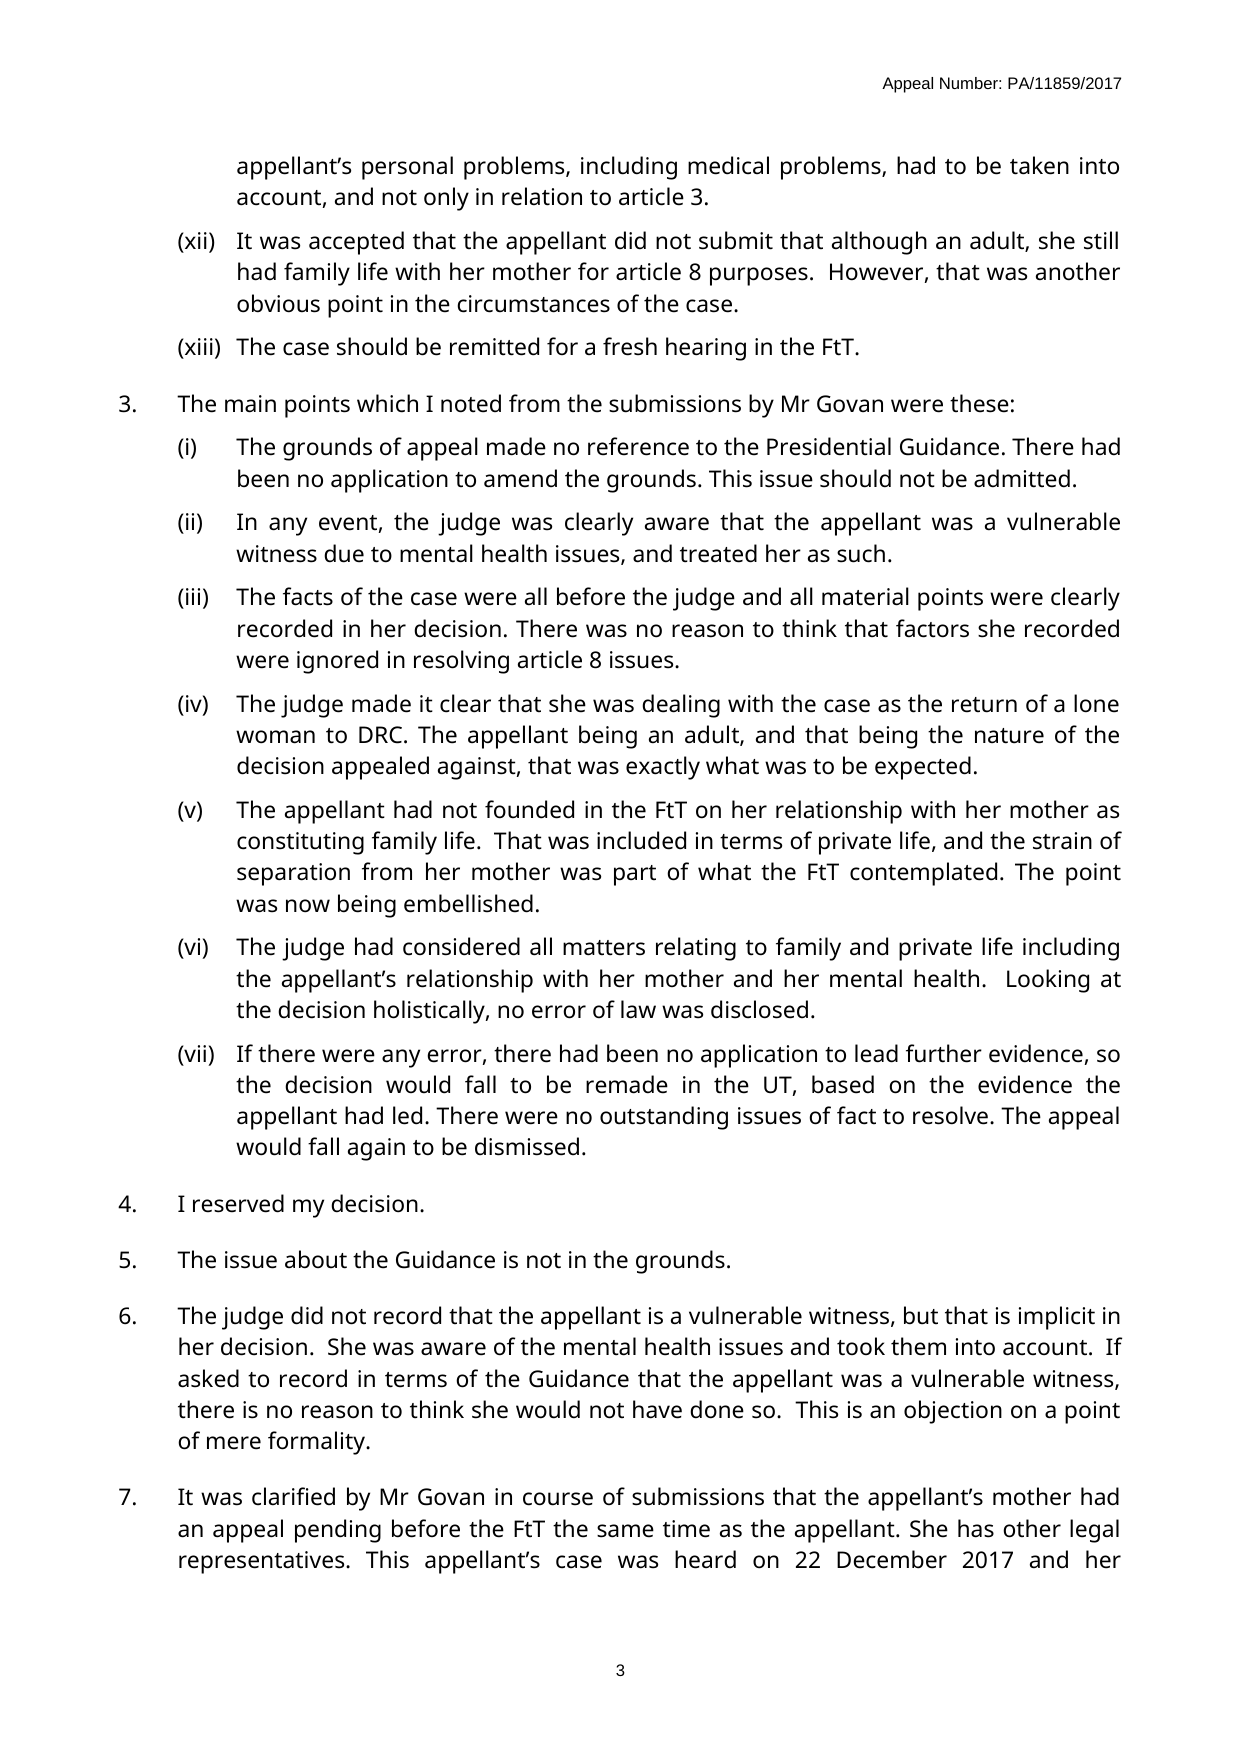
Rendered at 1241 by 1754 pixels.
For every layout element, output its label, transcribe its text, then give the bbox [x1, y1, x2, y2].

list The issue about the Guidance is not in the grounds. [118, 1244, 1122, 1275]
list If there were any error, there had been no application to lead further evidence, so the decision would fall to be remade in the UT, based on the evidence the appellant had led. There were no outstanding issues of fact to resolve. The appeal would fall again to be dismissed. [177, 1037, 1122, 1162]
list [177, 150, 1122, 212]
list The judge did not record that the appellant is a vulnerable witness, but that is implicit in her decision. She was aware of the mental health issues and took them into account. If asked to record in terms of the Guidance that the appellant was a vulnerable witness, there is no reason to think she would not have done so. This is an objection on a point of mere formality. [118, 1300, 1122, 1456]
list The appellant had not founded in the FtT on her relationship with her mother as constituting family life. That was included in terms of private life, and the strain of separation from her mother was part of what the FtT contemplated. The point was now being embellished. [177, 794, 1122, 919]
list It was accepted that the appellant did not submit that although an adult, she still had family life with her mother for article 8 purposes. However, that was another obvious point in the circumstances of the case. [177, 225, 1122, 319]
list The main points which I noted from the submissions by Mr Govan were these: [118, 387, 1122, 419]
list I reserved my decision. [118, 1187, 1122, 1219]
list In any event, the judge was clearly aware that the appellant was a vulnerable witness due to mental health issues, and treated her as such. [177, 506, 1122, 569]
list The facts of the case were all before the judge and all material points were clearly recorded in her decision. There was no reason to think that factors she recorded were ignored in resolving article 8 issues. [177, 581, 1122, 675]
list The judge had considered all matters relating to family and private life including the appellant’s relationship with her mother and her mental health. Looking at the decision holistically, no error of law was disclosed. [177, 931, 1122, 1025]
list The grounds of appeal made no reference to the Presidential Guidance. There had been no application to amend the grounds. This issue should not be admitted. [177, 431, 1122, 494]
list The case should be remitted for a fresh hearing in the FtT. [177, 331, 1122, 362]
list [118, 1481, 1122, 1575]
list The judge made it clear that she was dealing with the case as the return of a lone woman to DRC. The appellant being an adult, and that being the nature of the decision appealed against, that was exactly what was to be expected. [177, 687, 1122, 781]
